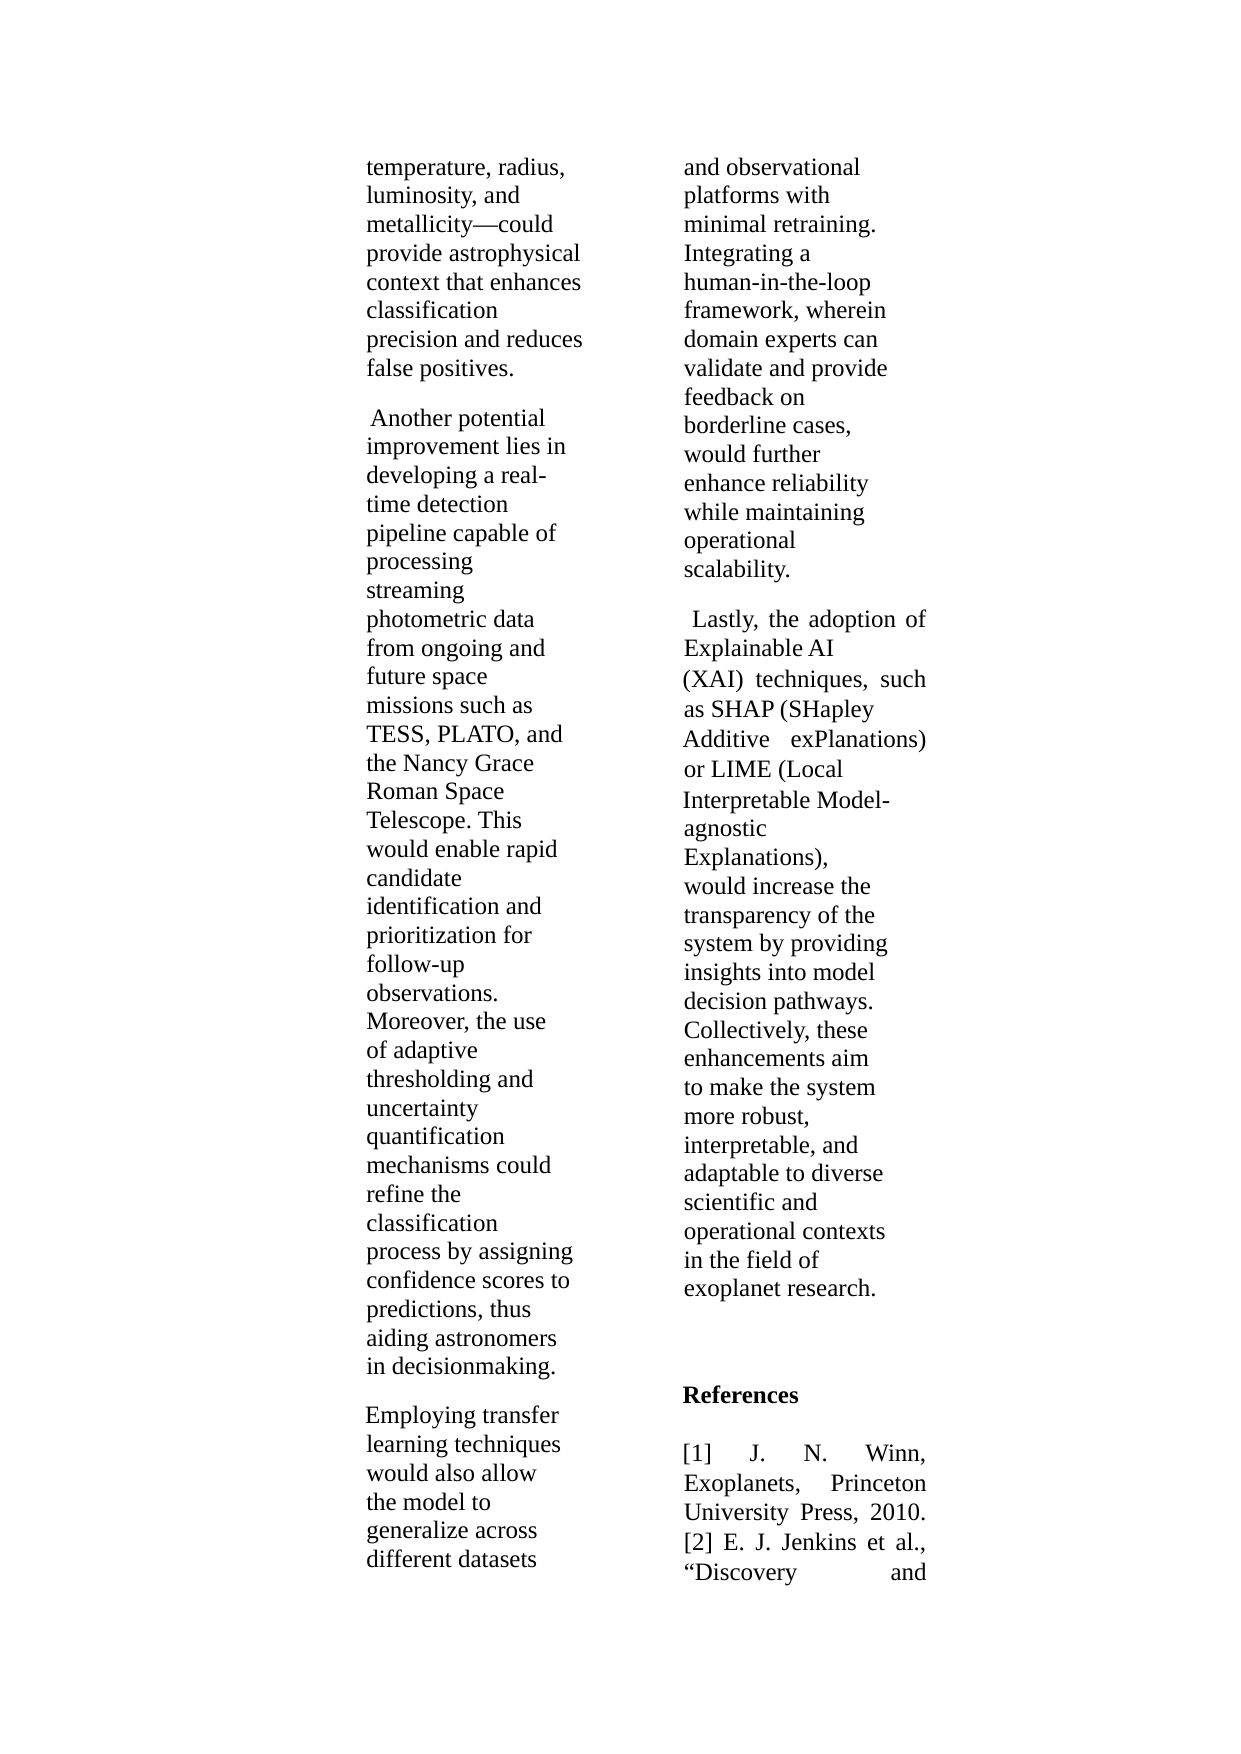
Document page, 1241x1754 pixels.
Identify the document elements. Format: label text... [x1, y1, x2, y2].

text Lastly, the adoption of Explainable AI [682, 604, 926, 662]
text Employing transfer learning techniques would also allow the model to generalize across different datasets and observational platforms with minimal retraining. Integrating a human-in-the-loop framework, wherein domain experts can validate and provide feedback on borderline cases, would further enhance reliability while maintaining operational scalability. [365, 1401, 573, 1573]
text (XAI) techniques, such as SHAP (SHapley [682, 664, 926, 722]
text Another potential improvement lies in developing a real-time detection pipeline capable of processing streaming photometric data from ongoing and future space missions such as TESS, PLATO, and the Nancy Grace Roman Space Telescope. This would enable rapid candidate identification and prioritization for follow-up observations. Moreover, the use of adaptive thresholding and uncertainty quantification mechanisms could refine the classification process by assigning confidence scores to predictions, thus aiding astronomers in decisionmaking. [365, 403, 573, 1380]
subtitle References [682, 1381, 873, 1409]
text Interpretable Model-agnostic Explanations), would increase the transparency of the system by providing insights into model decision pathways. Collectively, these enhancements aim to make the system more robust, interpretable, and adaptable to diverse scientific and operational contexts in the field of exoplanet research. [682, 785, 891, 1302]
text Additive exPlanations) or LIME (Local [682, 724, 926, 783]
text Employing transfer learning techniques would also allow the model to generalize across different datasets and observational platforms with minimal retraining. Integrating a human-in-the-loop framework, wherein domain experts can validate and provide feedback on borderline cases, would further enhance reliability while maintaining operational scalability. [682, 152, 891, 583]
